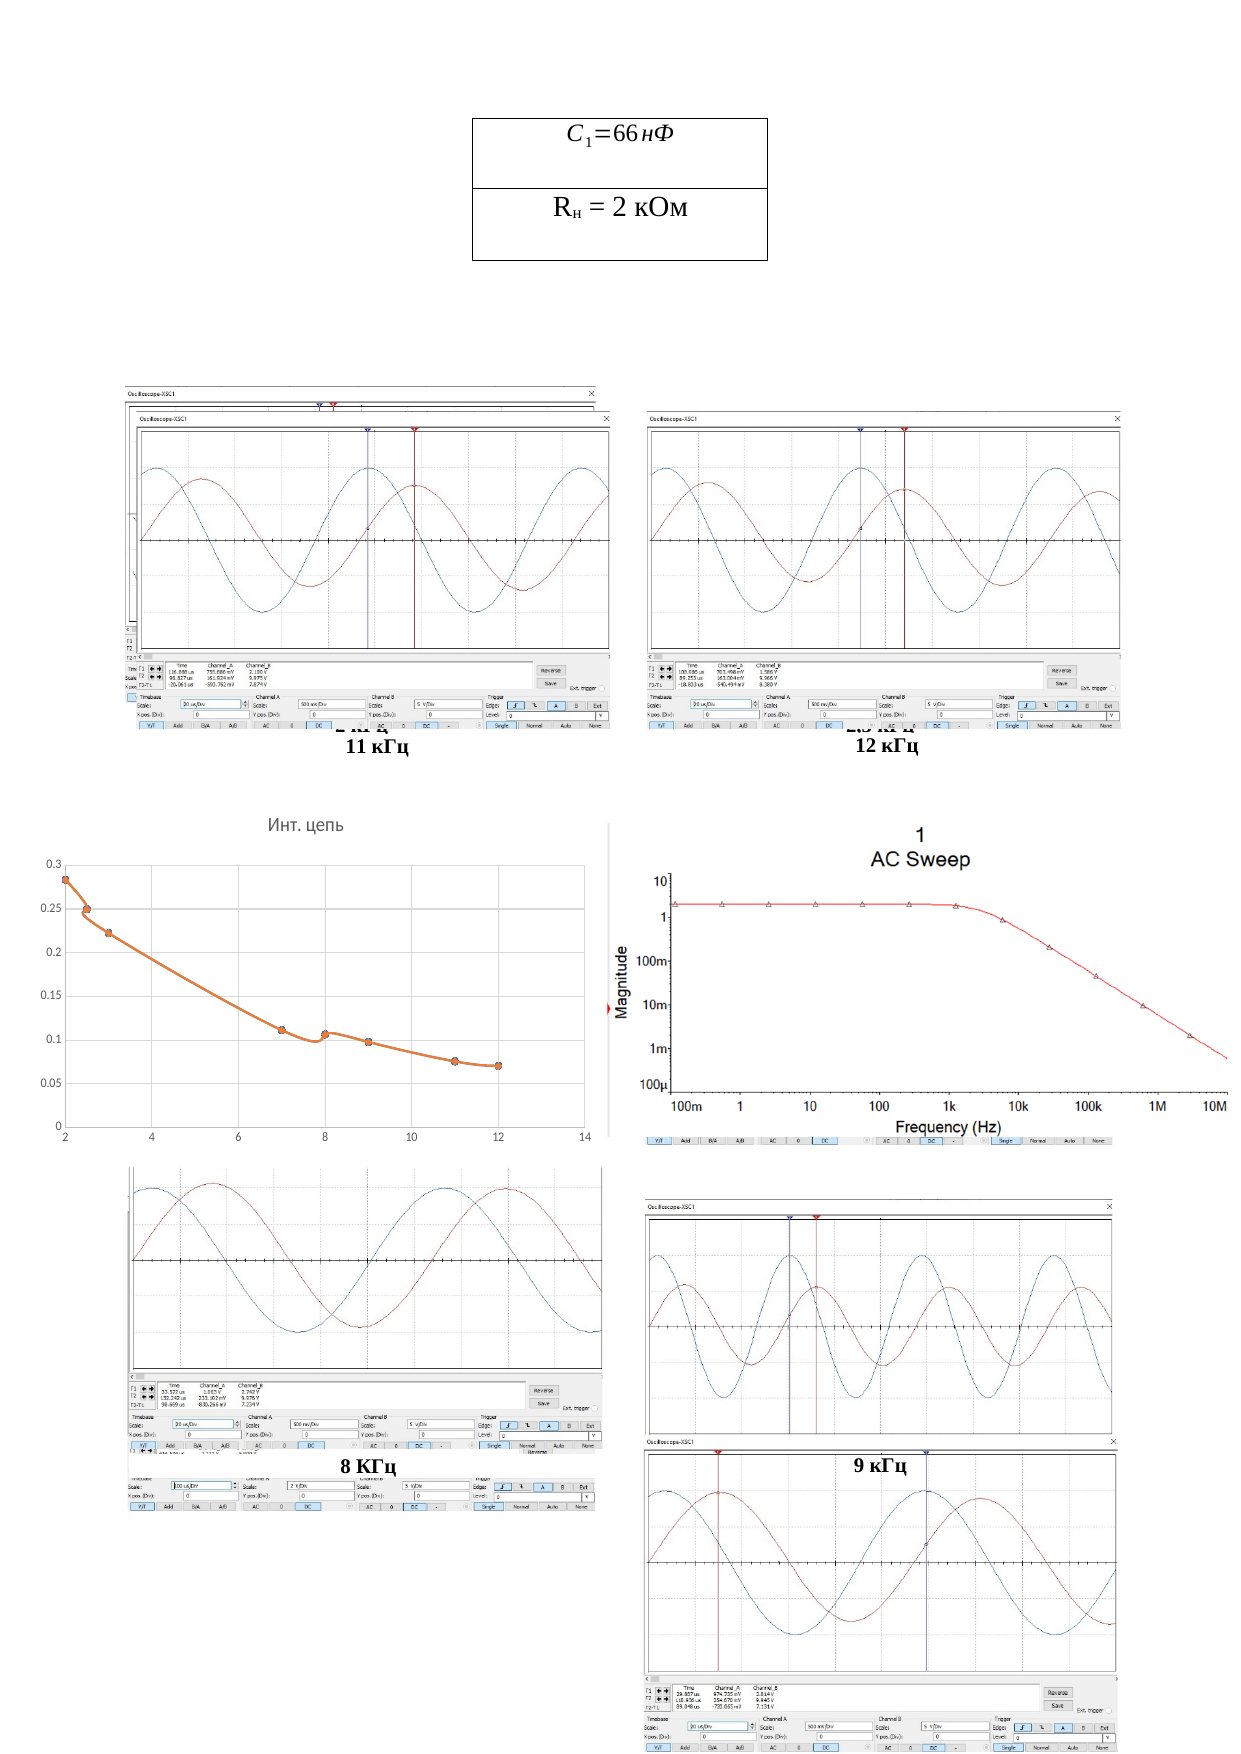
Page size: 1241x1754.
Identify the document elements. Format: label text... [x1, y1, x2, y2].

picture [642, 1199, 1118, 1751]
picture [123, 386, 610, 727]
picture [645, 411, 1121, 727]
picture [126, 1168, 602, 1509]
table_cell Rн = 2 кОм [473, 189, 767, 260]
table_header [473, 119, 767, 188]
picture [606, 823, 1228, 1144]
